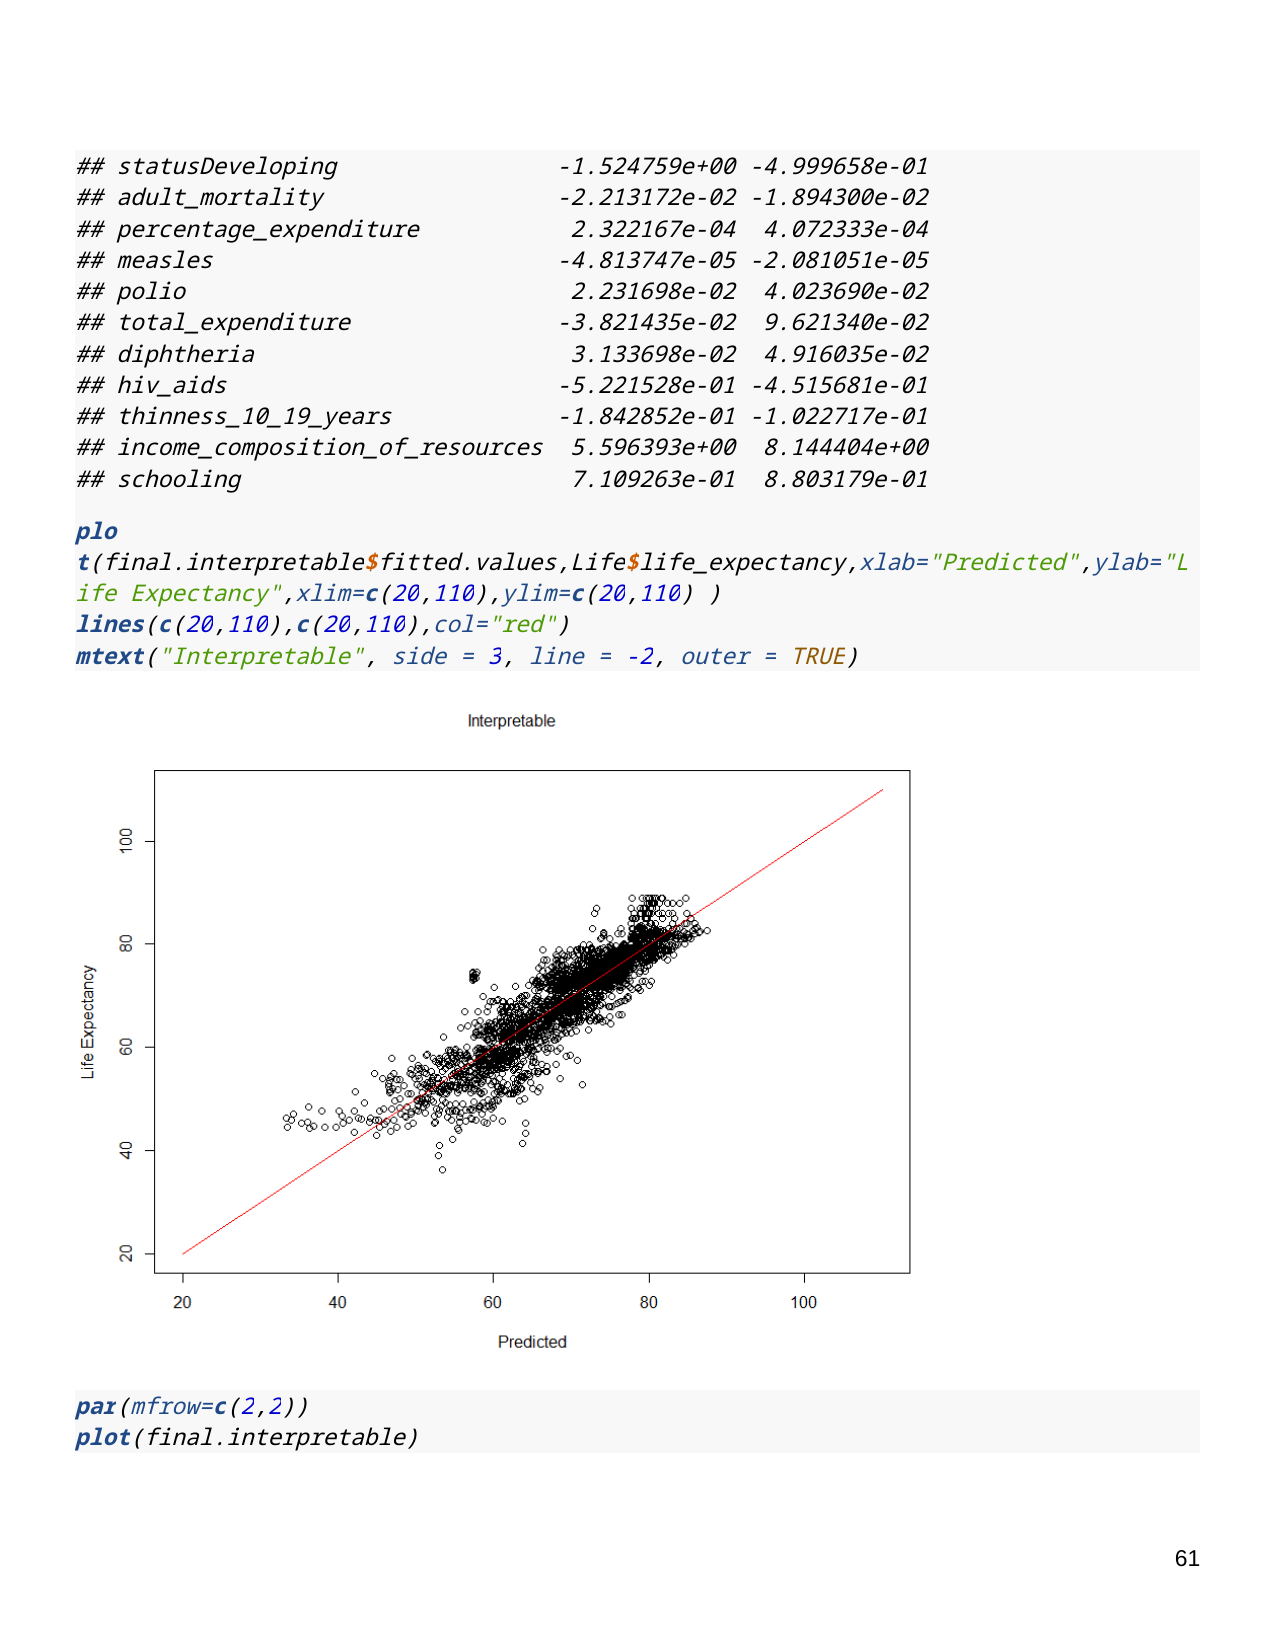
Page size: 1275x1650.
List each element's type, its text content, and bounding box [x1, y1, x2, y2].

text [75, 150, 1200, 494]
text par(mfrow=c(2,2)) plot(final.interpretable) [309, 1390, 1200, 1453]
picture [75, 691, 951, 1372]
text plot(final.interpretable$fitted.values,Life$life_expectancy,xlab="Predicted",ylab="Life Expectancy",xlim=c(20,110),ylim=c(20,110) ) lines(c(20,110),c(20,110),col="red") mtext("Interpretable", side = 3, line = -2, outer = TRUE) [75, 514, 1200, 671]
